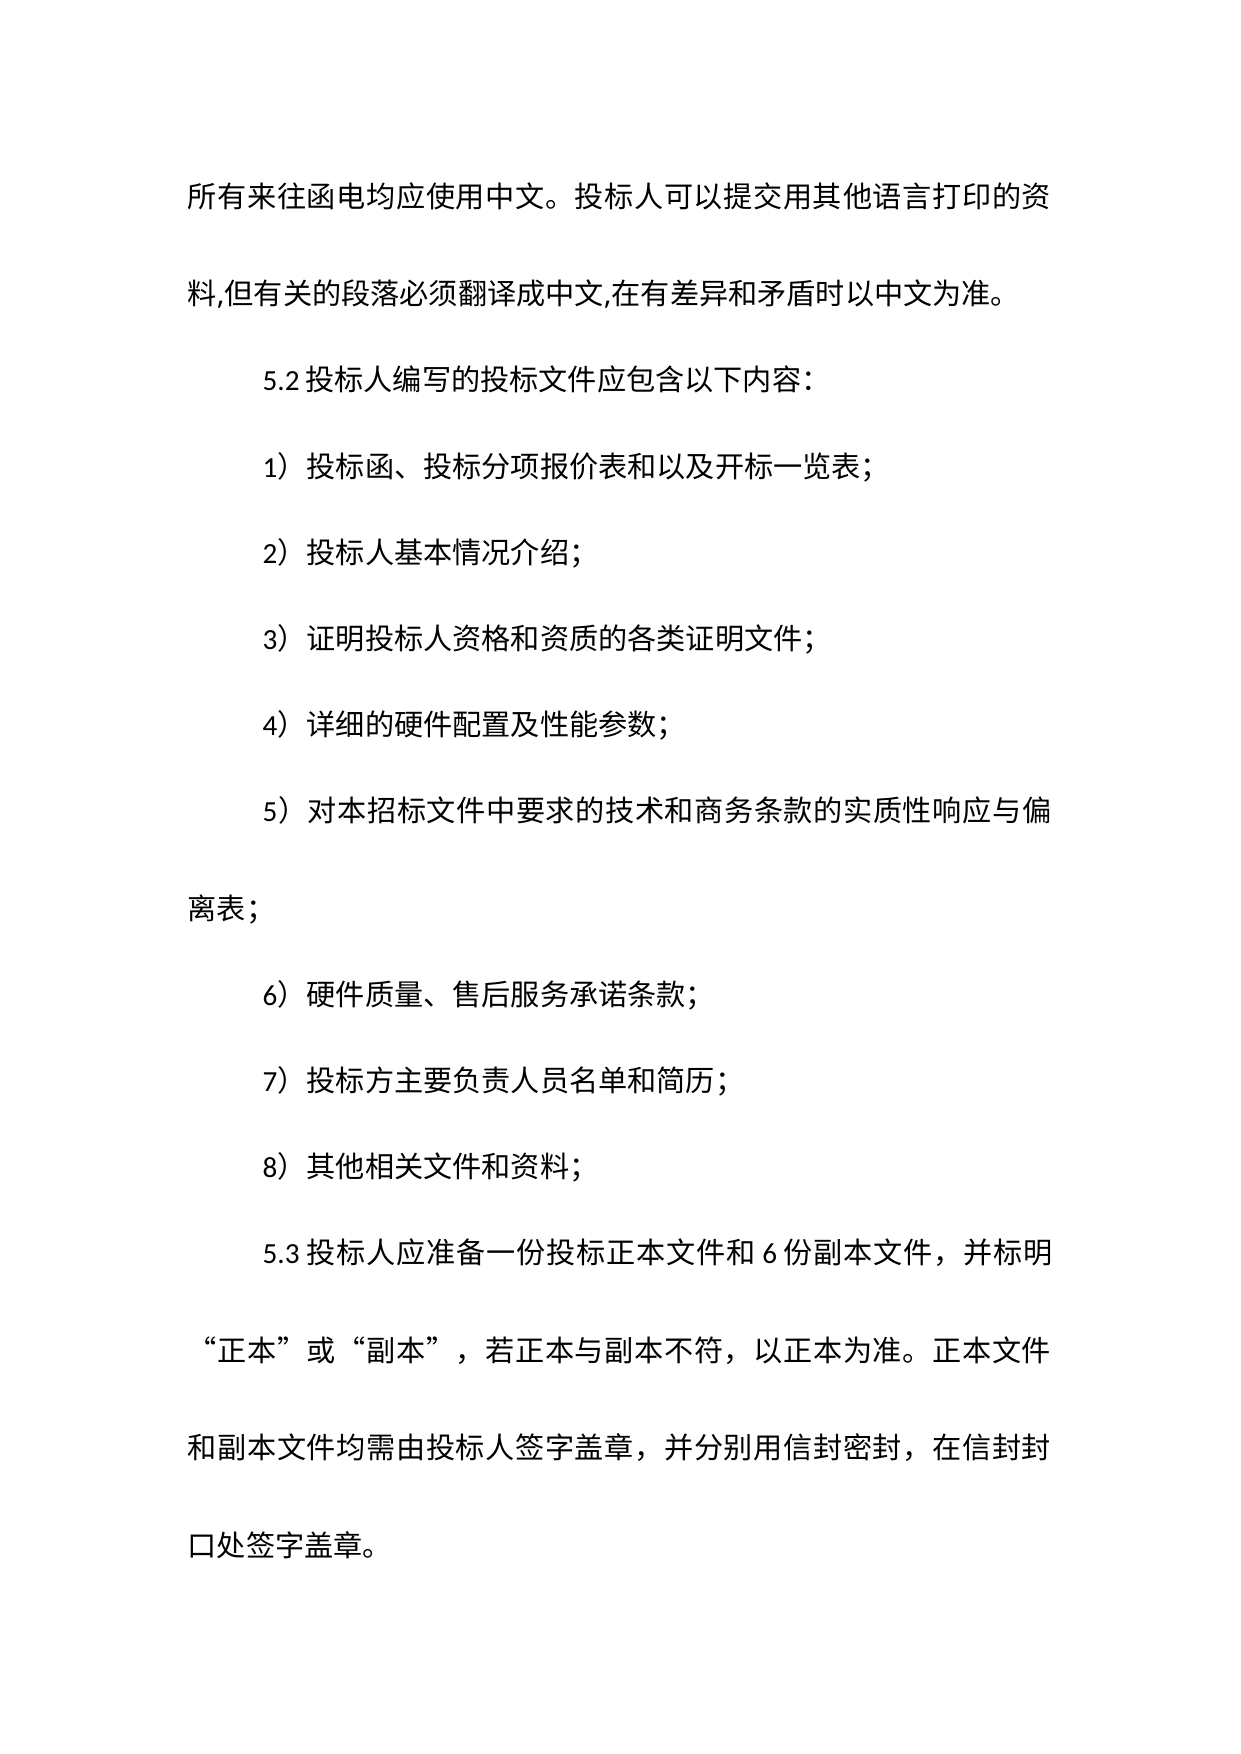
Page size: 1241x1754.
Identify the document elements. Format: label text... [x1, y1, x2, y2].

text 3）证明投标人资格和资质的各类证明文件； [187, 604, 1053, 669]
text 7）投标方主要负责人员名单和简历； [187, 1046, 1053, 1111]
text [187, 162, 1053, 324]
text 5.3投标人应准备一份投标正本文件和6份副本文件，并标明“正本”或“副本”，若正本与副本不符，以正本为准。正本文件和副本文件均需由投标人签字盖章，并分别用信封密封，在信封封口处签字盖章。 [187, 1218, 1053, 1576]
text 5.2投标人编写的投标文件应包含以下内容： [187, 346, 1053, 411]
text 8）其他相关文件和资料； [187, 1132, 1053, 1197]
text 4）详细的硬件配置及性能参数； [187, 690, 1053, 755]
text 2）投标人基本情况介绍； [187, 518, 1053, 583]
text 5）对本招标文件中要求的技术和商务条款的实质性响应与偏离表； [187, 776, 1053, 939]
text 1）投标函、投标分项报价表和以及开标一览表； [187, 432, 1053, 497]
text 6）硬件质量、售后服务承诺条款； [187, 960, 1053, 1025]
